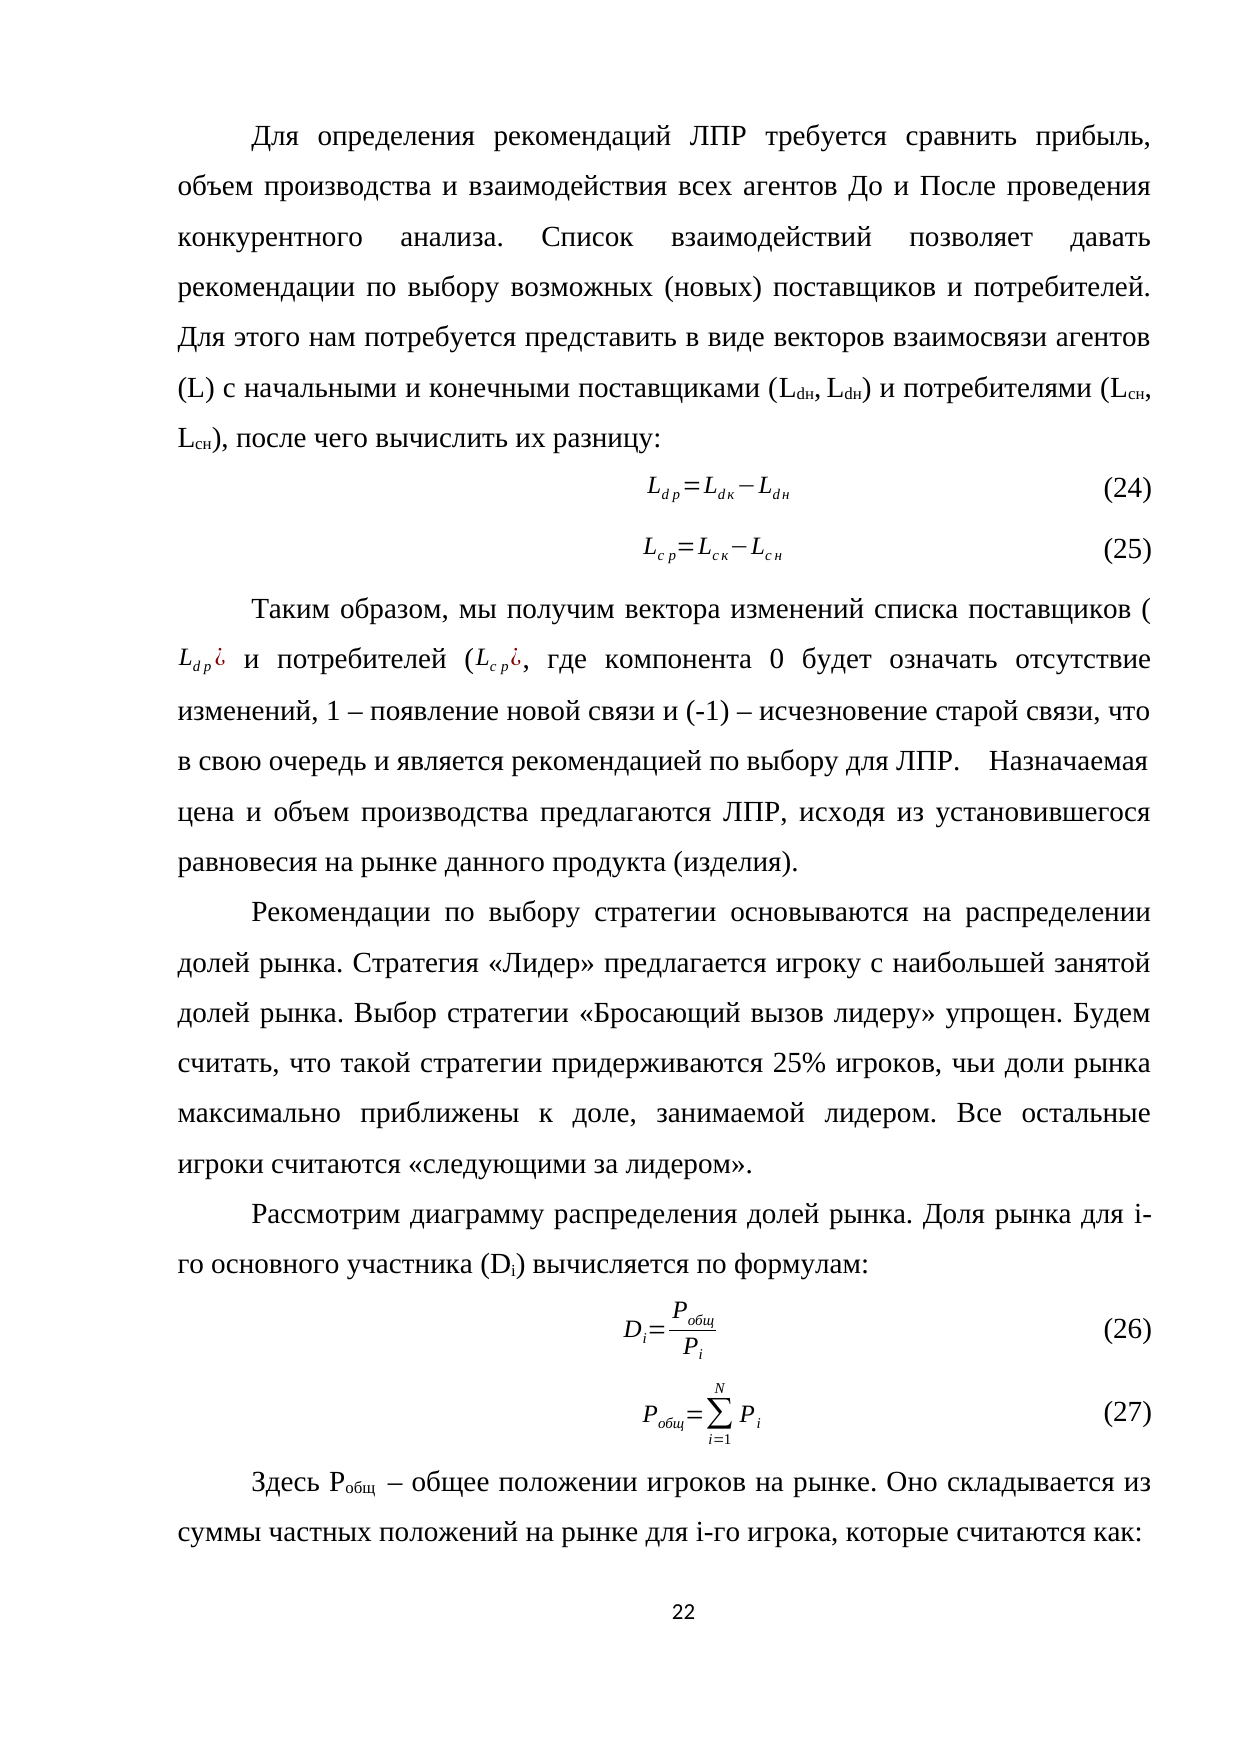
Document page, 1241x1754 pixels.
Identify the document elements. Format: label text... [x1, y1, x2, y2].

list (26) [177, 1297, 1152, 1363]
text Рекомендации по выбору стратегии основываются на распределении долей рынка. Стратегия «Лидер» предлагается игроку с наибольшей занятой долей рынка. Выбор стратегии «Бросающий вызов лидеру» упрощен. Будем считать, что такой стратегии придерживаются 25% игроков, чьи доли рынка максимально приближены к доле, занимаемой лидером. Все остальные игроки считаются «следующими за лидером». [177, 894, 1152, 1179]
list Здесь Pобщ – общее положении игроков на рынке. Оно складывается из суммы частных положений на рынке для i-го игрока, которые считаются как: [177, 1464, 1152, 1548]
list (27) [177, 1380, 1152, 1447]
text Таким образом, мы получим вектора изменений списка поставщиков ( и потребителей (, где компонента 0 будет означать отсутствие изменений, 1 – появление новой связи и (-1) – исчезновение старой связи, что в свою очередь и является рекомендацией по выбору для ЛПР. Назначаемая цена и объем производства предлагаются ЛПР, исходя из установившегося равновесия на рынке данного продукта (изделия). [177, 591, 1152, 878]
text (24) [177, 470, 1152, 505]
text (25) [177, 531, 1152, 566]
text Рассмотрим диаграмму распределения долей рынка. Доля рынка для i-го основного участника (Di) вычисляется по формулам: [177, 1196, 1152, 1280]
text Для определения рекомендаций ЛПР требуется сравнить прибыль, объем производства и взаимодействия всех агентов До и После проведения конкурентного анализа. Список взаимодействий позволяет давать рекомендации по выбору возможных (новых) поставщиков и потребителей. Для этого нам потребуется представить в виде векторов взаимосвязи агентов (L) с начальными и конечными поставщиками (Ldн, Ldн) и потребителями (Lcн, Lcн), после чего вычислить их разницу: [177, 118, 1152, 453]
